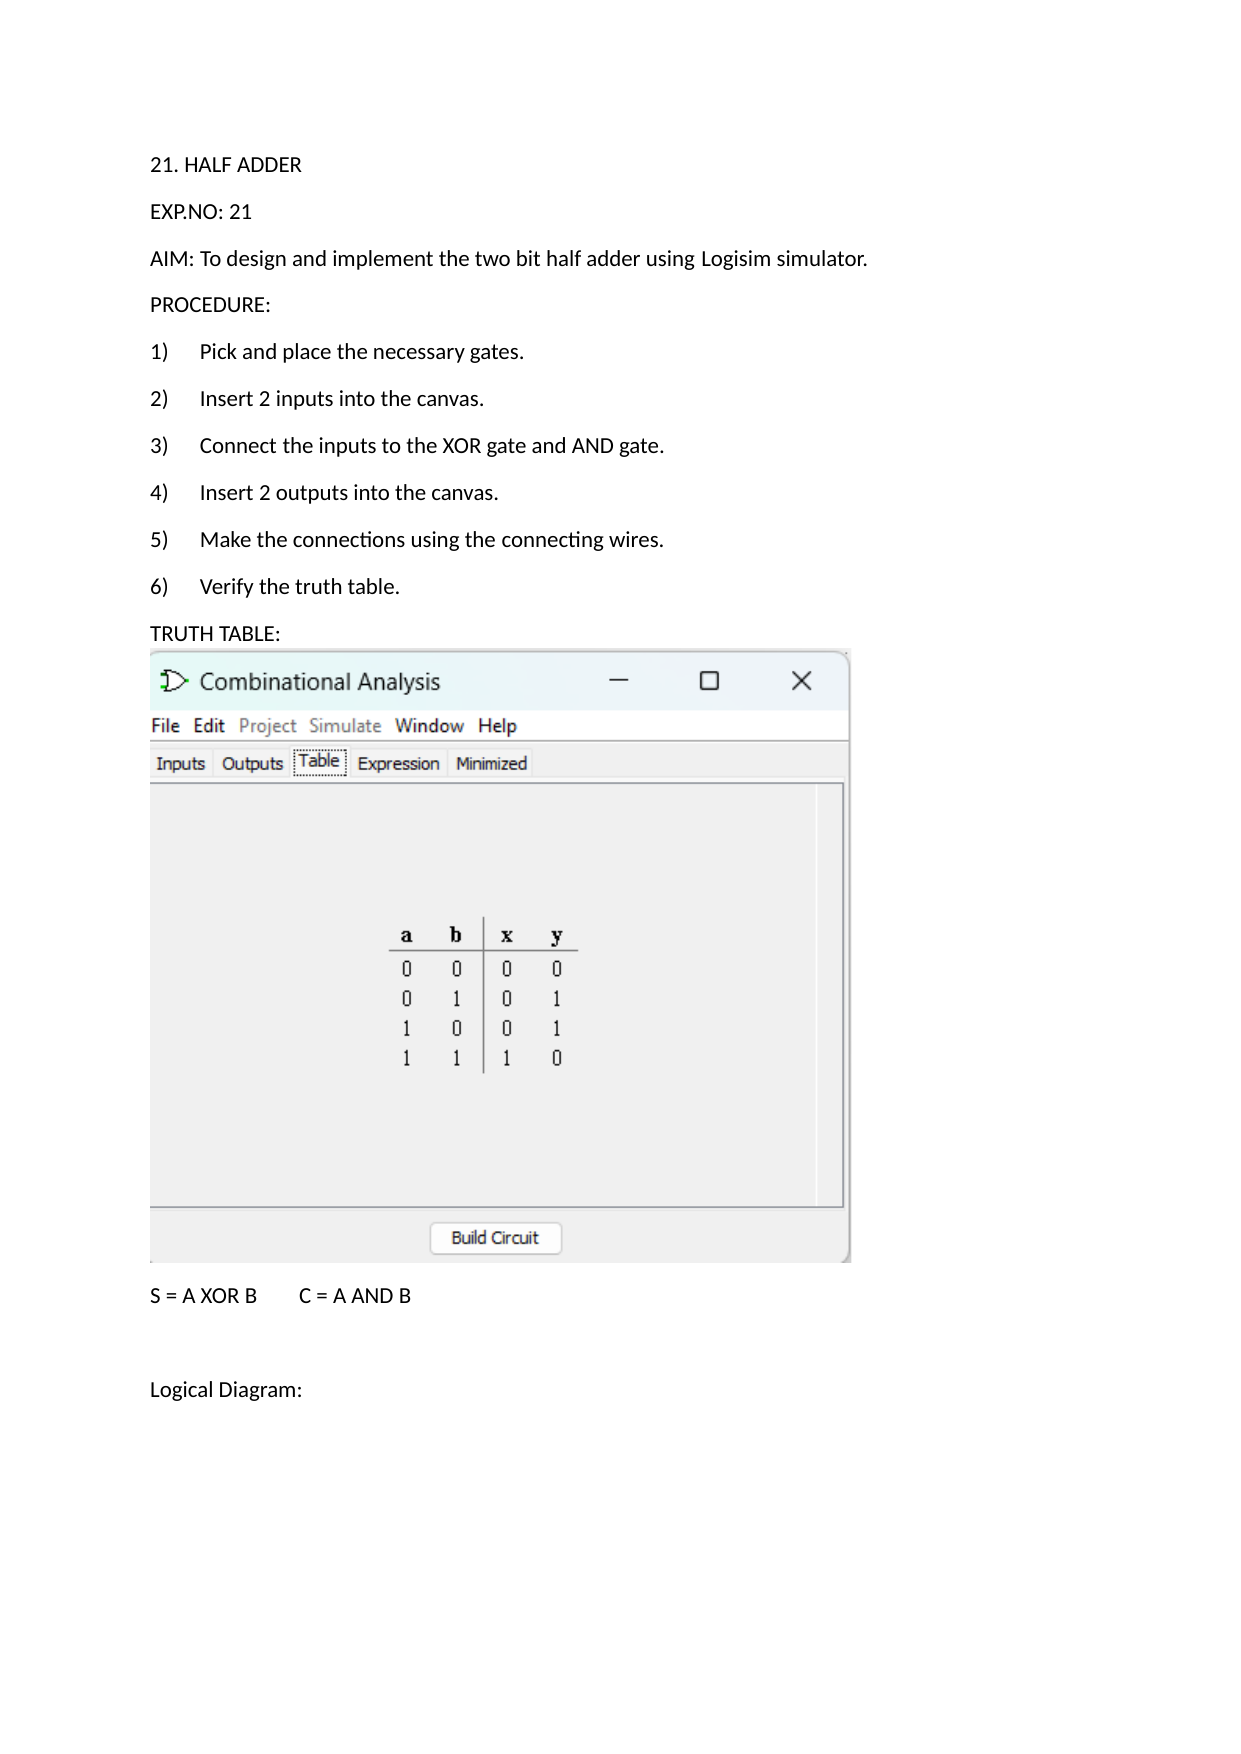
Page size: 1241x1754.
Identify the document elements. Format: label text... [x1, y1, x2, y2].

text PROCEDURE: [150, 291, 1090, 319]
text 5) Make the connections using the connecting wires. [150, 525, 1090, 553]
text AIM: To design and implement the two bit half adder using Logisim simulator. [150, 244, 1090, 272]
text 3) Connect the inputs to the XOR gate and AND gate. [150, 431, 1090, 459]
text S = A XOR B C = A AND B [150, 1282, 1090, 1309]
text 2) Insert 2 inputs into the canvas. [150, 384, 1090, 412]
text 4) Insert 2 outputs into the canvas. [150, 478, 1090, 506]
text 21. HALF ADDER [150, 150, 1090, 178]
text EXP.NO: 21 [150, 197, 1090, 225]
text Logical Diagram: [150, 1375, 1090, 1403]
text 6) Verify the truth table. [150, 572, 1090, 600]
picture [150, 648, 852, 1263]
text 1) Pick and place the necessary gates. [150, 337, 1090, 366]
